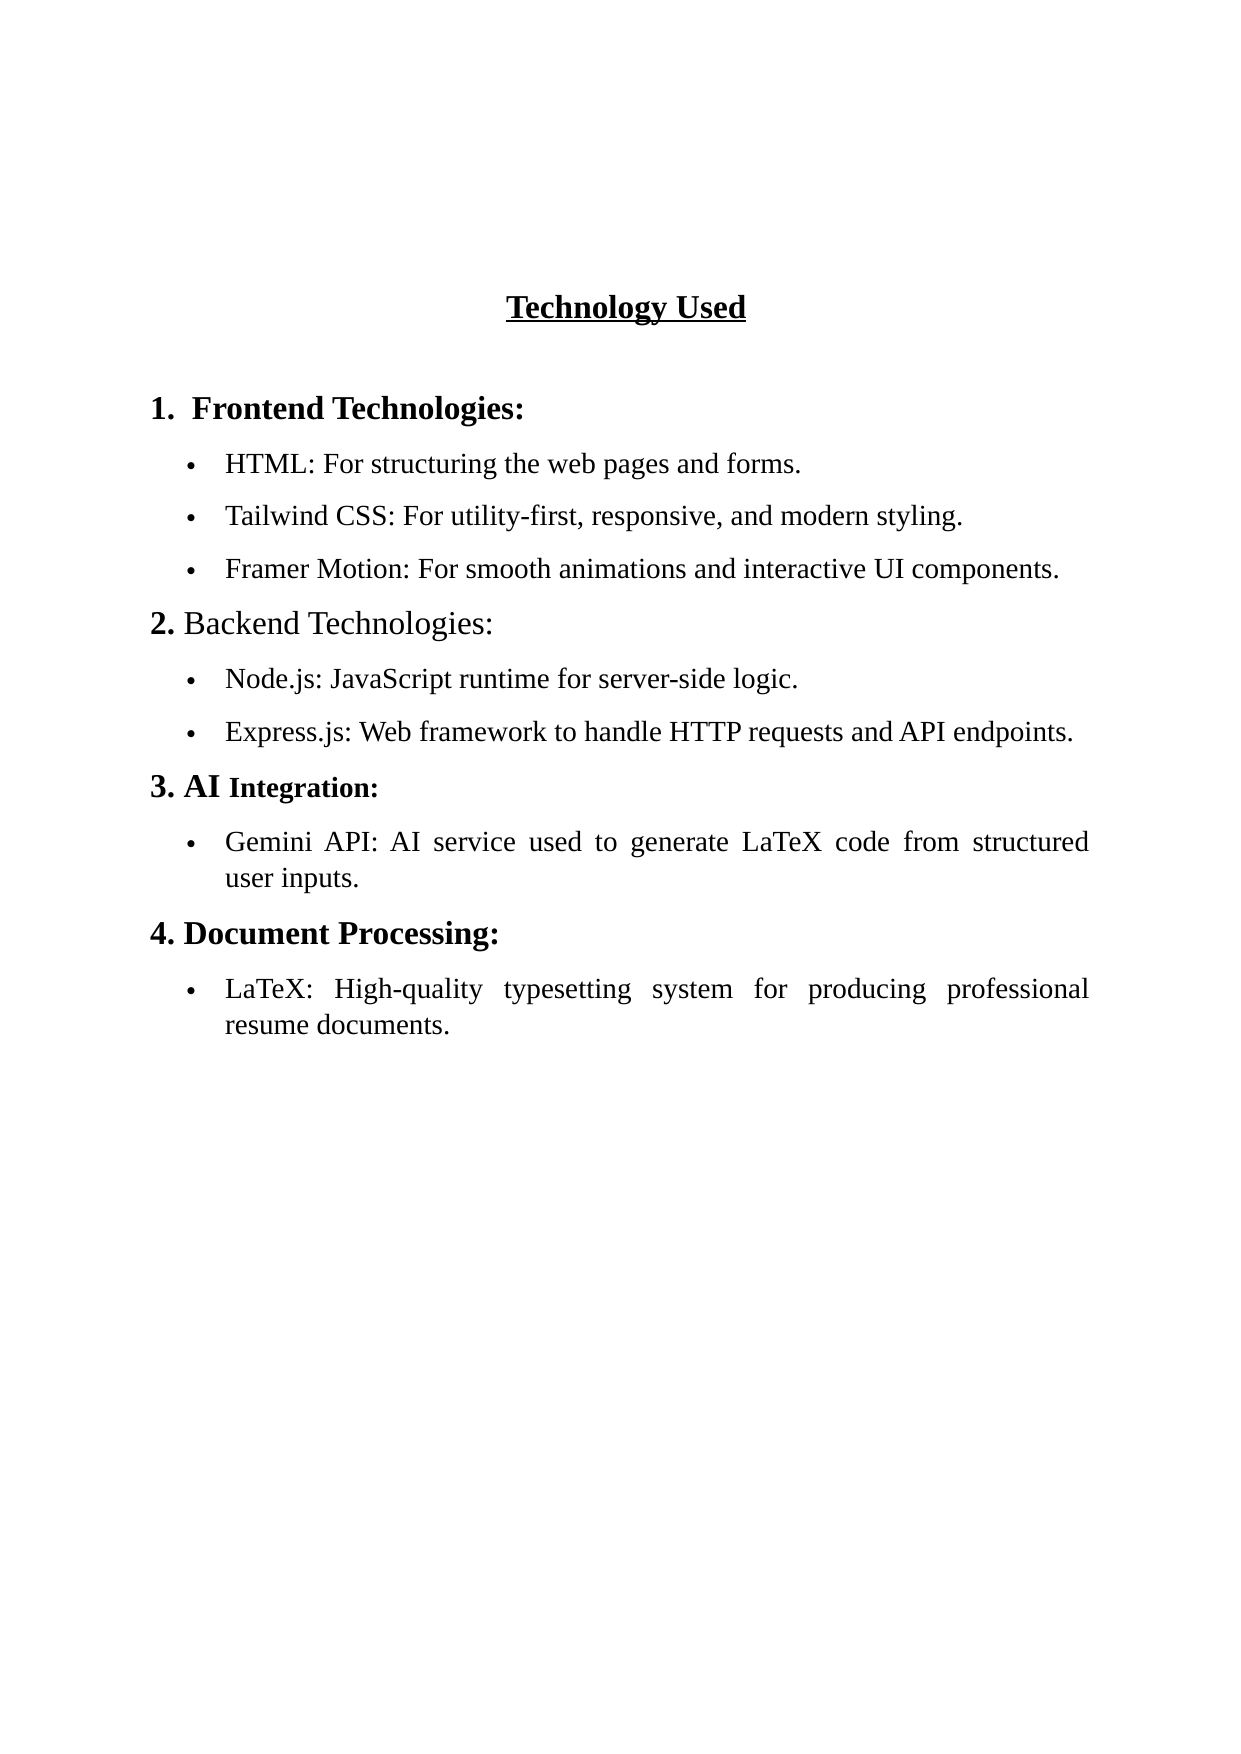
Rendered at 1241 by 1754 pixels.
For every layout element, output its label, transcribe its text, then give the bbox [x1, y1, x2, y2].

list Gemini API: AI service used to generate LaTeX code from structured user inputs. [187, 824, 1090, 894]
text 2. Backend Technologies: [150, 604, 1090, 642]
text 3. AI Integration: [150, 767, 1090, 805]
list Tailwind CSS: For utility-first, responsive, and modern styling. [187, 498, 1090, 532]
text 4. Document Processing: [150, 913, 1090, 952]
subtitle Technology Used [186, 287, 1066, 325]
list LaTeX: High-quality typesetting system for producing professional resume documents. [187, 971, 1090, 1041]
list HTML: For structuring the web pages and forms. [187, 446, 1090, 479]
list Express.js: Web framework to handle HTTP requests and API endpoints. [187, 714, 1090, 748]
list Framer Motion: For smooth animations and interactive UI components. [187, 551, 1090, 584]
text 1. Frontend Technologies: [150, 388, 1090, 426]
list Node.js: JavaScript runtime for server-side logic. [187, 661, 1090, 695]
